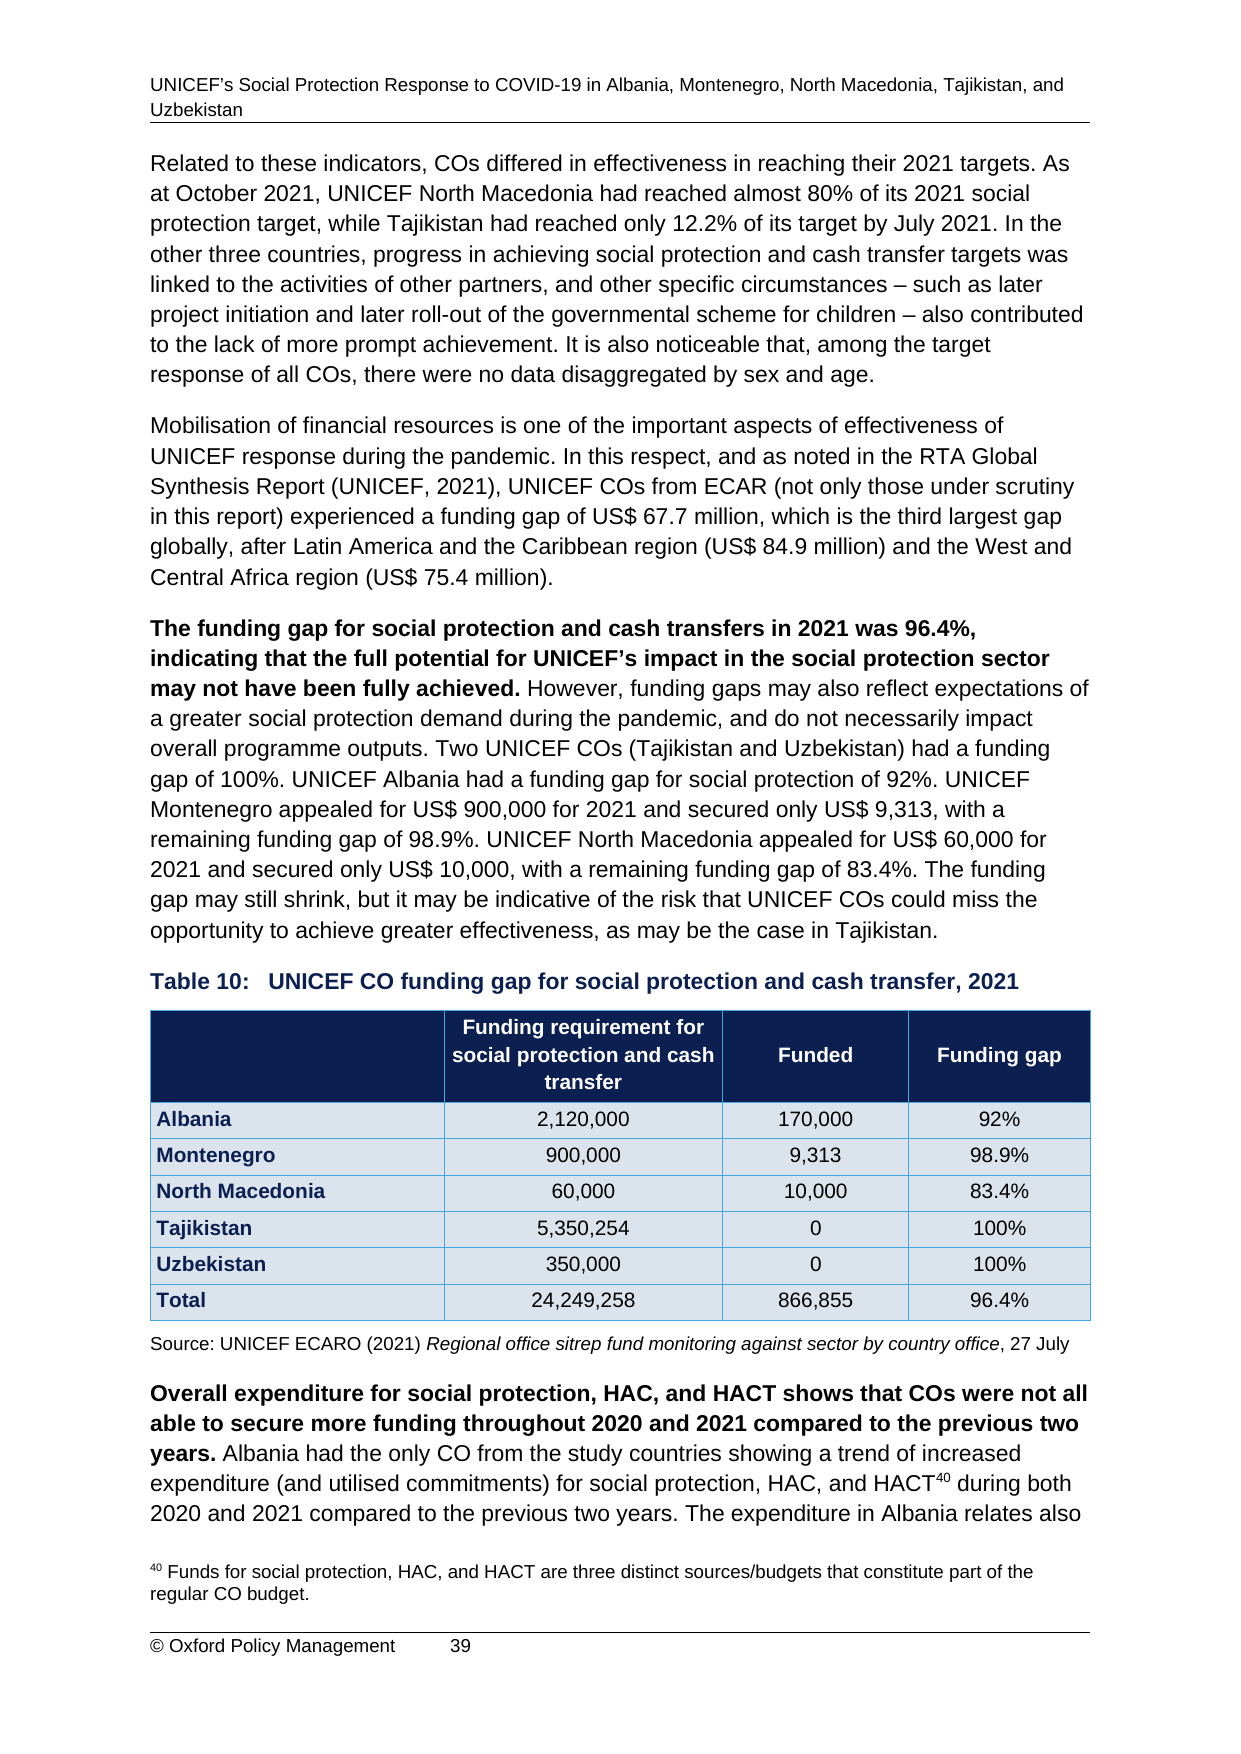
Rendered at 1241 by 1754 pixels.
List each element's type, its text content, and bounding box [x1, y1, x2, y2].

table_cell Montenegro [151, 1139, 444, 1174]
text Table 10: UNICEF CO funding gap for social protection and cash transfer, 2021 [150, 968, 1090, 994]
table_header Funding requirement for social protection and cash transfer [445, 1011, 722, 1102]
table_cell 60,000 [445, 1176, 722, 1211]
table_cell 83.4% [909, 1176, 1090, 1211]
table_cell 0 [723, 1212, 908, 1247]
table_cell Total [151, 1285, 444, 1320]
table_cell 96.4% [909, 1285, 1090, 1320]
text Mobilisation of financial resources is one of the important aspects of effectiveness of UNICEF response during the pandemic. In this respect, and as noted in the RTA Global Synthesis Report (UNICEF, 2021), UNICEF COs from ECAR (not only those under scrutiny in this report) experienced a funding gap of US$ 67.7 million, which is the third largest gap globally, after Latin America and the Caribbean region (US$ 84.9 million) and the West and Central Africa region (US$ 75.4 million). [150, 412, 1090, 590]
text The funding gap for social protection and cash transfers in 2021 was 96.4%, indicating that the full potential for UNICEF’s impact in the social protection sector may not have been fully achieved. However, funding gaps may also reflect expectations of a greater social protection demand during the pandemic, and do not necessarily impact overall programme outputs. Two UNICEF COs (Tajikistan and Uzbekistan) had a funding gap of 100%. UNICEF Albania had a funding gap for social protection of 92%. UNICEF Montenegro appealed for US$ 900,000 for 2021 and secured only US$ 9,313, with a remaining funding gap of 98.9%. UNICEF North Macedonia appealed for US$ 60,000 for 2021 and secured only US$ 10,000, with a remaining funding gap of 83.4%. The funding gap may still shrink, but it may be indicative of the risk that UNICEF COs could miss the opportunity to achieve greater effectiveness, as may be the case in Tajikistan. [150, 614, 1090, 943]
table_cell 92% [909, 1103, 1090, 1138]
table_cell 100% [909, 1212, 1090, 1247]
table_cell 350,000 [445, 1248, 722, 1283]
text Source: UNICEF ECARO (2021) Regional office sitrep fund monitoring against sector by country office, 27 July [150, 1333, 1090, 1354]
table_cell 100% [909, 1248, 1090, 1283]
table_cell 900,000 [445, 1139, 722, 1174]
table_header Funded [723, 1011, 908, 1102]
table_cell Tajikistan [151, 1212, 444, 1247]
table_cell 98.9% [909, 1139, 1090, 1174]
table_cell 0 [723, 1248, 908, 1283]
table_header [151, 1011, 444, 1102]
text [150, 1379, 1090, 1527]
table_cell 5,350,254 [445, 1212, 722, 1247]
table_cell 170,000 [723, 1103, 908, 1138]
table_cell North Macedonia [151, 1176, 444, 1211]
table_cell Uzbekistan [151, 1248, 444, 1283]
table_cell Albania [151, 1103, 444, 1138]
table_cell 2,120,000 [445, 1103, 722, 1138]
text Related to these indicators, COs differed in effectiveness in reaching their 2021 targets. As at October 2021, UNICEF North Macedonia had reached almost 80% of its 2021 social protection target, while Tajikistan had reached only 12.2% of its target by July 2021. In the other three countries, progress in achieving social protection and cash transfer targets was linked to the activities of other partners, and other specific circumstances – such as later project initiation and later roll-out of the governmental scheme for children – also contributed to the lack of more prompt achievement. It is also noticeable that, among the target response of all COs, there were no data disaggregated by sex and age. [150, 150, 1090, 388]
table_cell 10,000 [723, 1176, 908, 1211]
table_cell 866,855 [723, 1285, 908, 1320]
table_header Funding gap [909, 1011, 1090, 1102]
table_cell 24,249,258 [445, 1285, 722, 1320]
table_cell 9,313 [723, 1139, 908, 1174]
